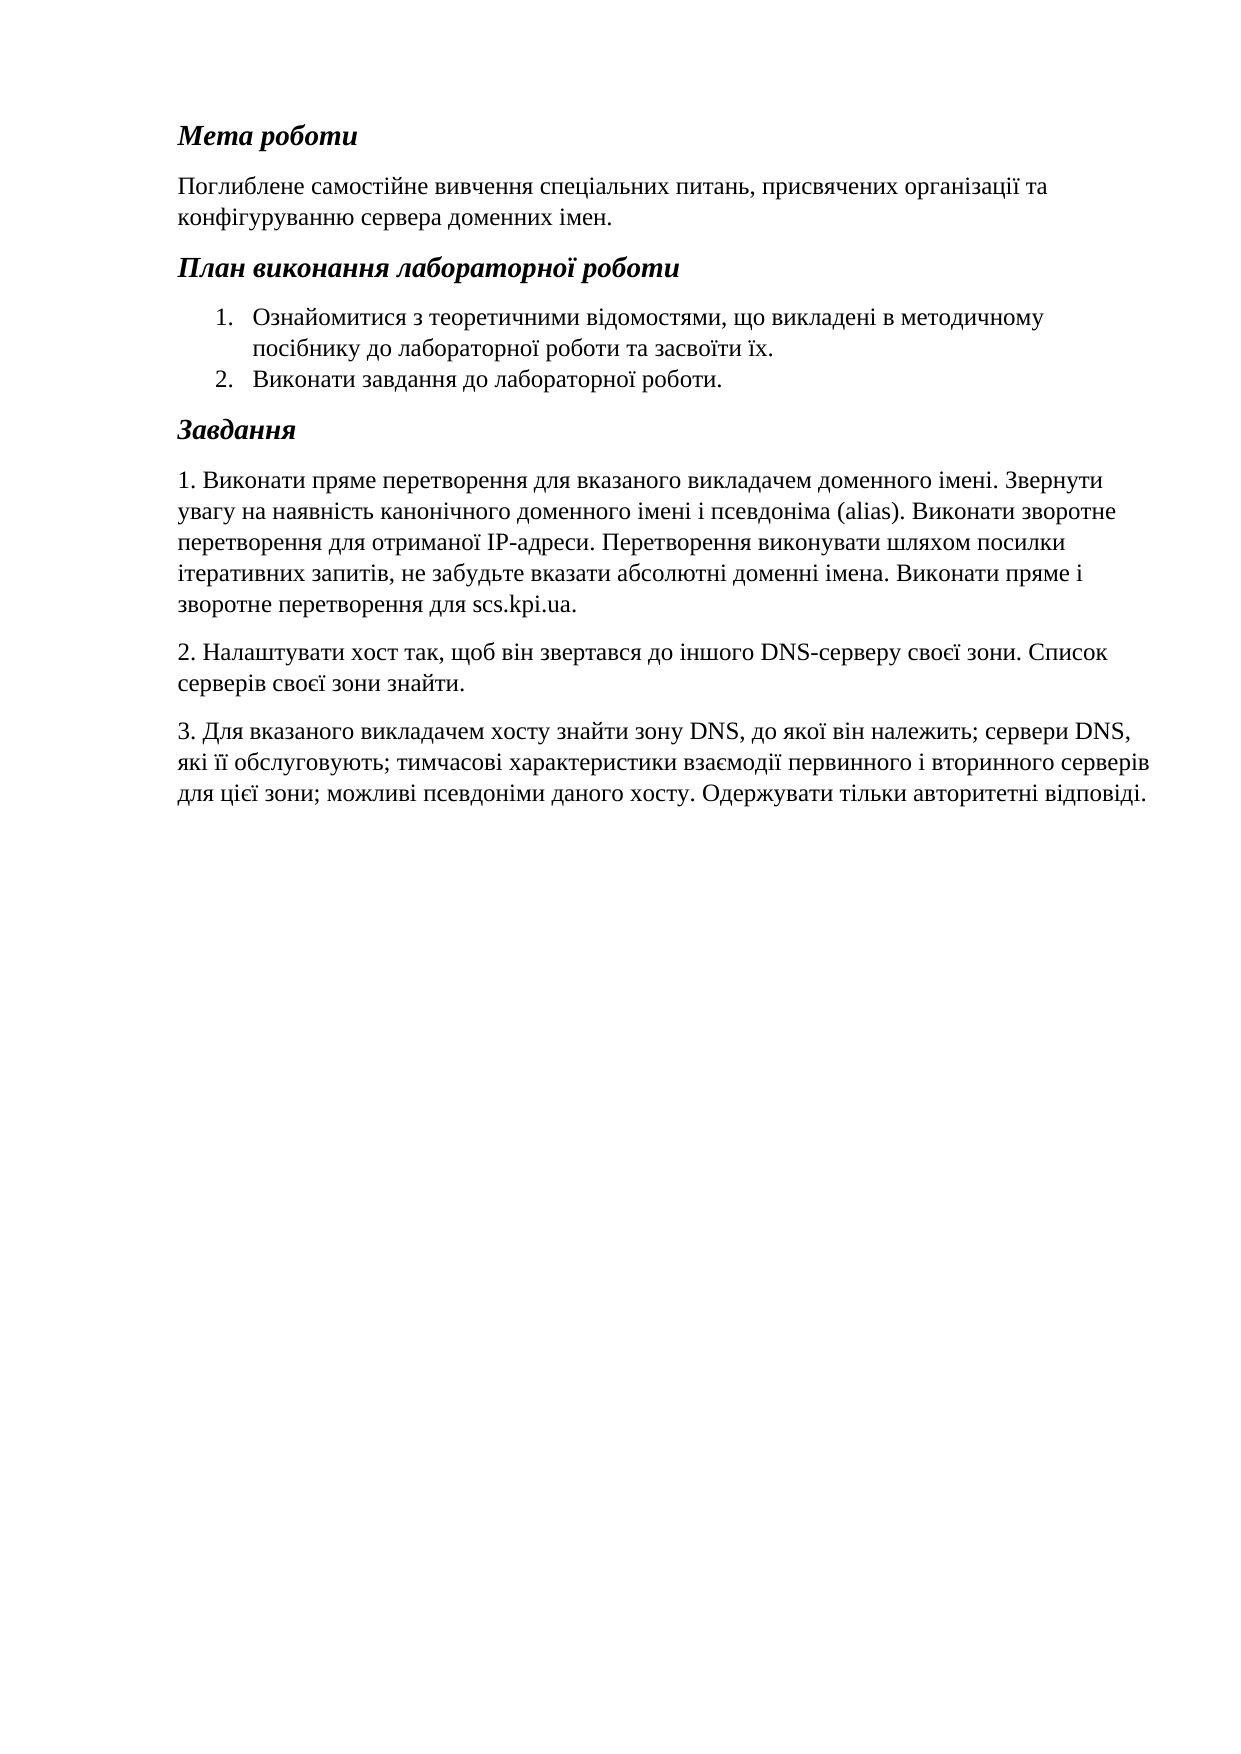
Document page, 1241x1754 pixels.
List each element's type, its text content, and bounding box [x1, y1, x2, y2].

text 1. Виконати пряме перетворення для вказаного викладачем доменного імені. Звернути увагу на наявність канонічного доменного імені і псевдоніма (alias). Виконати зворотне перетворення для отриманої IP-адреси. Перетворення виконувати шляхом посилки ітеративних запитів, не забудьте вказати абсолютні доменні імена. Виконати пряме і зворотне перетворення для scs.kpi.ua. [177, 465, 1152, 618]
text Завдання [177, 412, 1152, 446]
text Мета роботи [177, 118, 1152, 152]
text 2. Налаштувати хост так, щоб він звертався до іншого DNS-серверу своєї зони. Список серверів своєї зони знайти. [177, 637, 1152, 697]
text 3. Для вказаного викладачем хосту знайти зону DNS, до якої він належить; сервери DNS, які її обслуговують; тимчасові характеристики взаємодії первинного і вторинного серверів для цієї зони; можливі псевдоніми даного хосту. Одержувати тільки авторитетні відповіді. [177, 716, 1152, 807]
list Ознайомитися з теоретичними відомостями, що викладені в методичному посібнику до лабораторної роботи та засвоїти їх. [215, 302, 1152, 362]
list Виконати завдання до лабораторної роботи. [215, 364, 1152, 393]
text План виконання лабораторної роботи [177, 250, 1152, 283]
text Поглиблене самостійне вивчення спеціальних питань, присвячених організації та конфігуруванню сервера доменних імен. [177, 171, 1152, 231]
